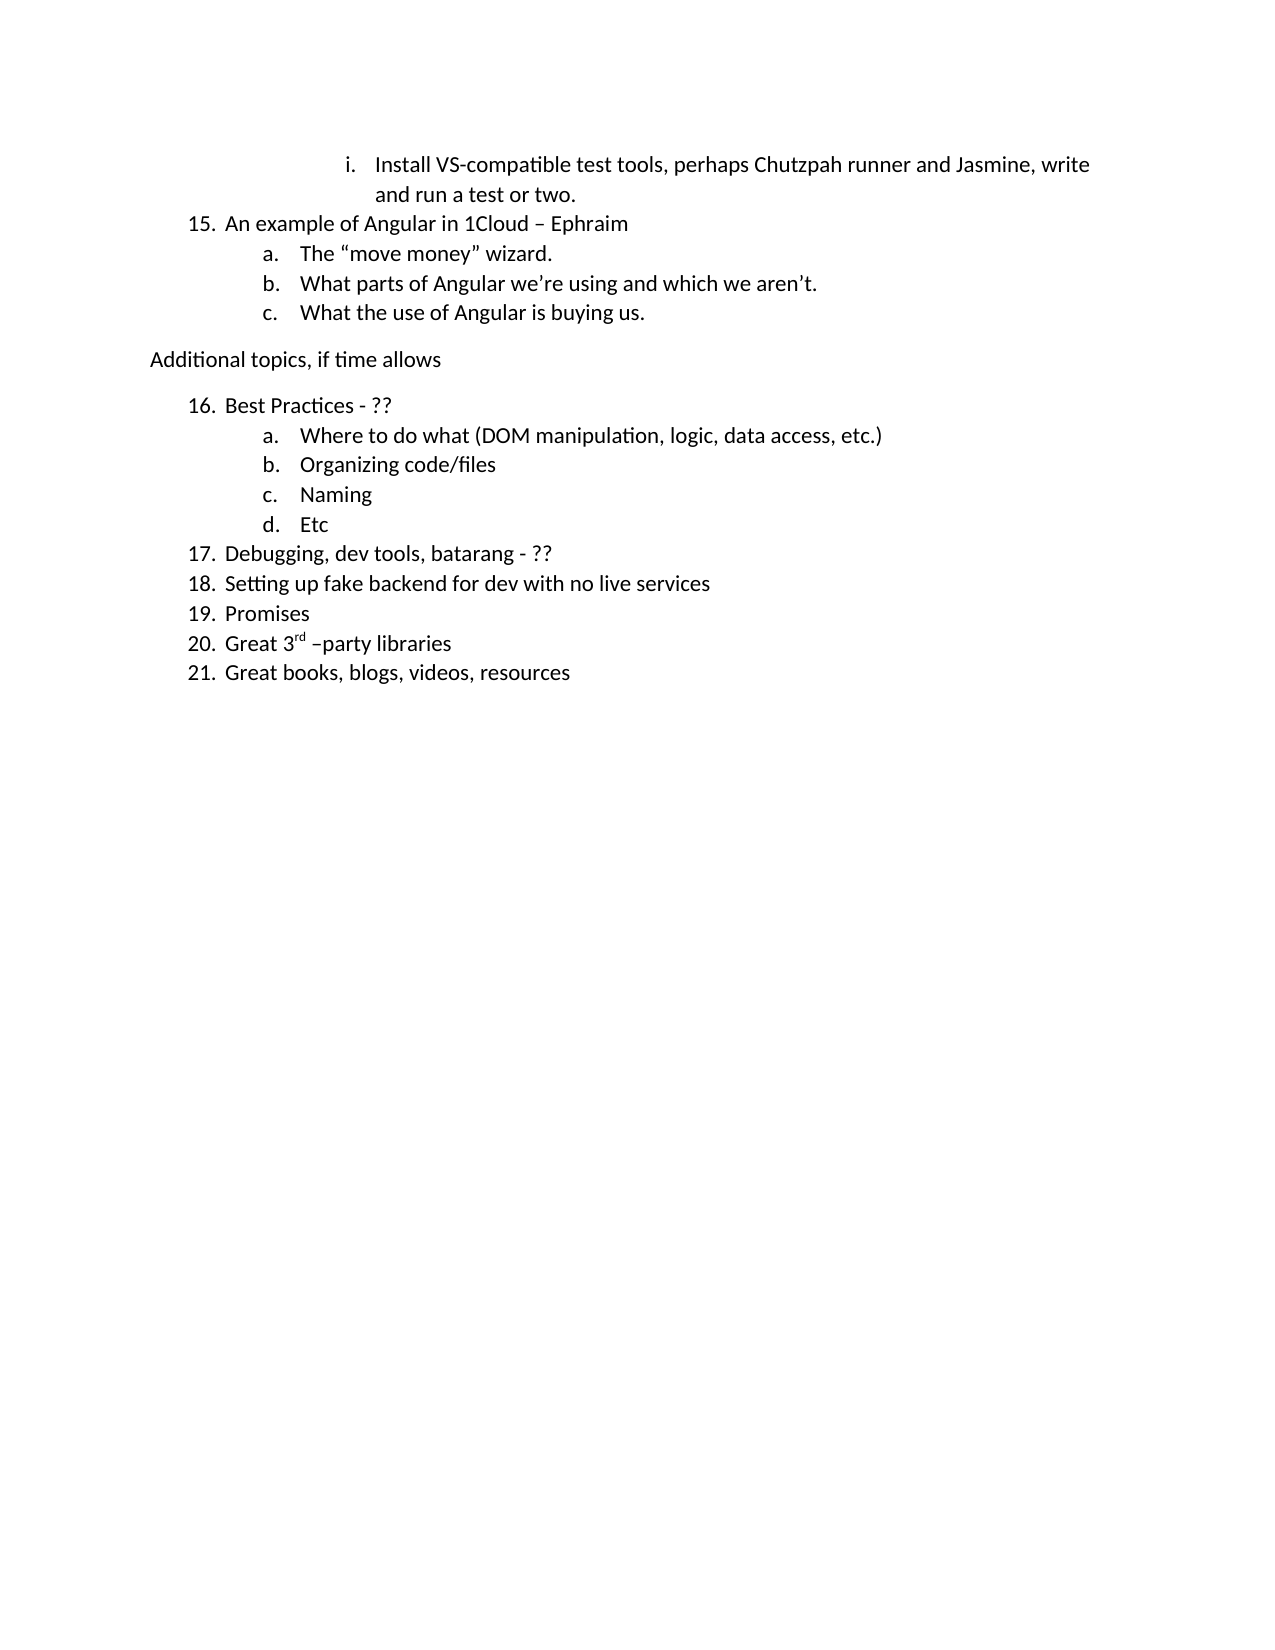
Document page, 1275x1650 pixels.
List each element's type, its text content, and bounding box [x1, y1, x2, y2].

list What parts of Angular we’re using and which we aren’t. [262, 269, 1125, 297]
list Best Practices - ?? [187, 391, 1125, 419]
list Setting up fake backend for dev with no live services [187, 569, 1125, 597]
list Great books, blogs, videos, resources [187, 658, 1125, 686]
text Additional topics, if time allows [150, 345, 1125, 373]
list Install VS-compatible test tools, perhaps Chutzpah runner and Jasmine, write and run a test or two. [356, 150, 1125, 208]
list Organizing code/files [262, 451, 1125, 478]
list Where to do what (DOM manipulation, logic, data access, etc.) [262, 421, 1125, 449]
list An example of Angular in 1Cloud – Ephraim [187, 209, 1125, 237]
list Naming [262, 480, 1125, 508]
list Great 3rd –party libraries [187, 629, 1125, 657]
list The “move money” wizard. [262, 239, 1125, 267]
list What the use of Angular is buying us. [262, 298, 1125, 326]
list Promises [187, 599, 1125, 627]
list Debugging, dev tools, batarang - ?? [187, 539, 1125, 568]
list Etc [262, 510, 1125, 538]
